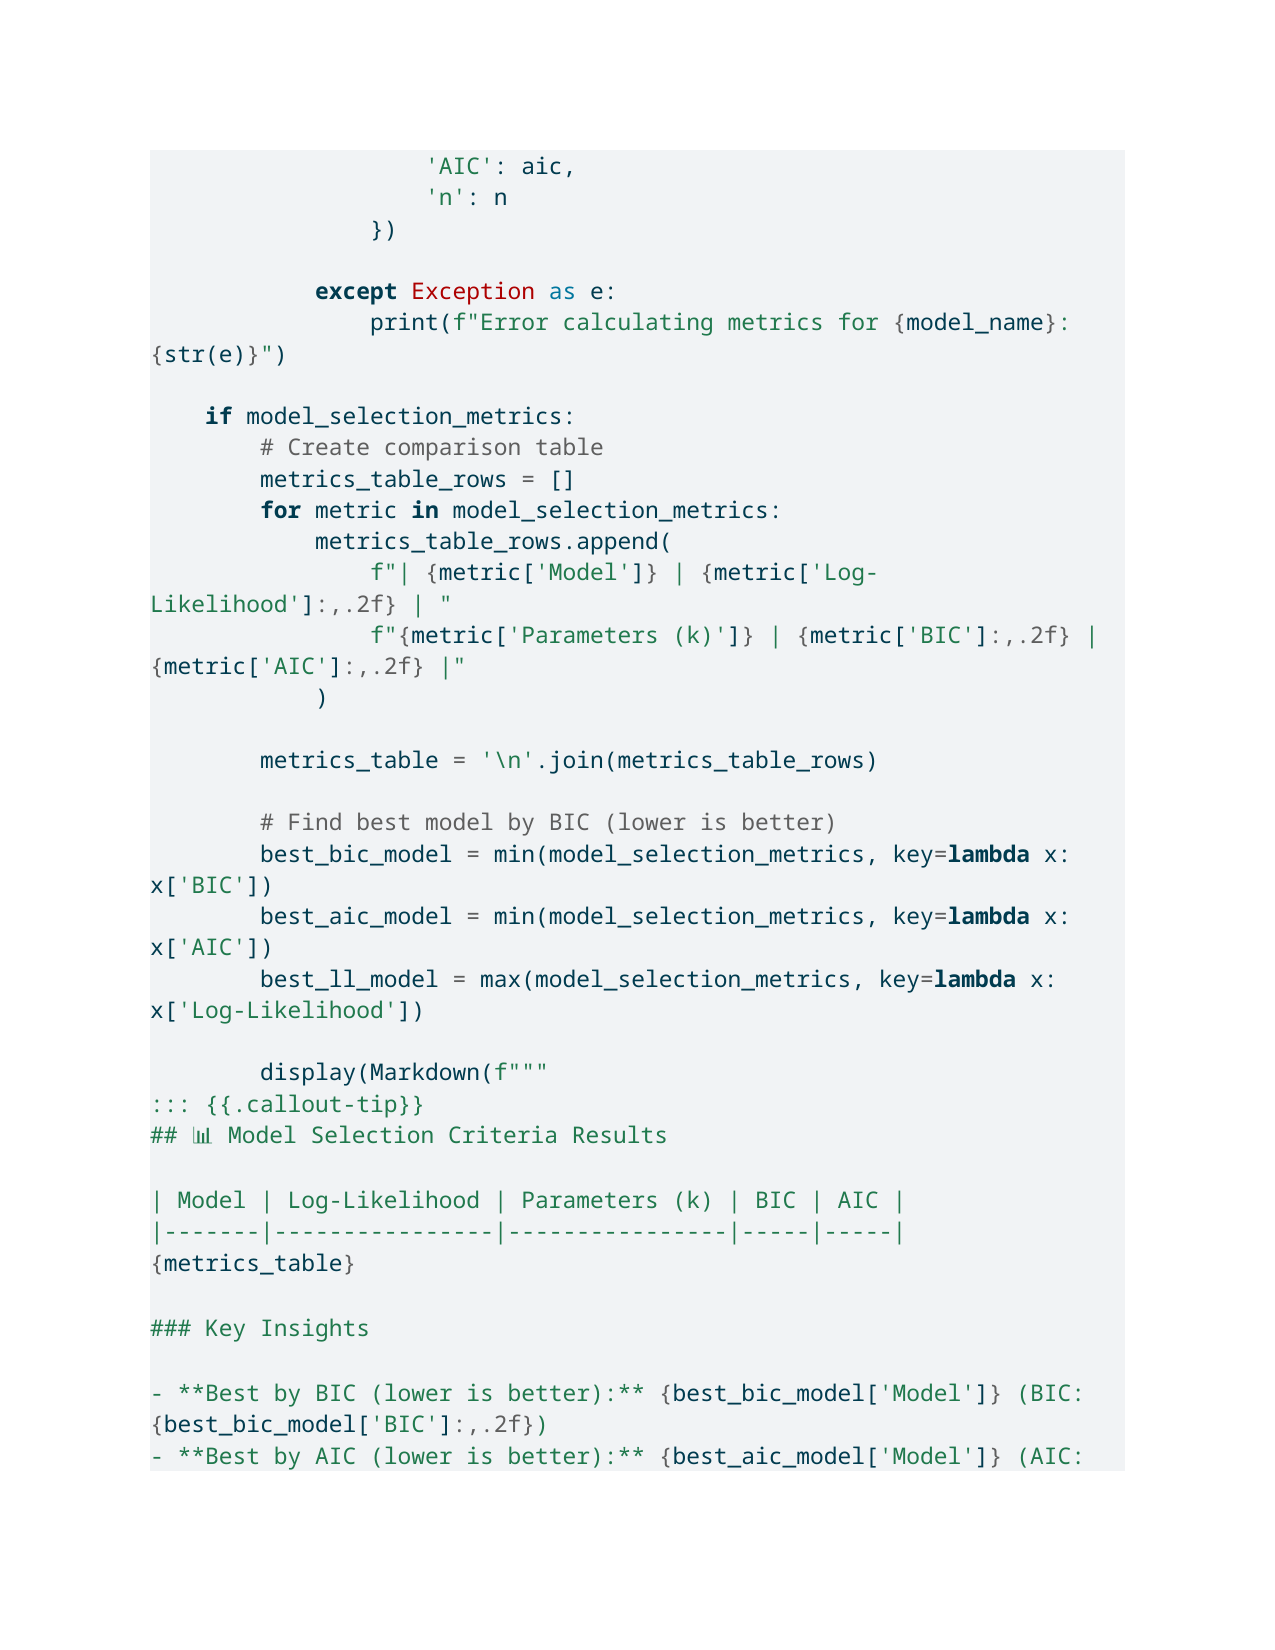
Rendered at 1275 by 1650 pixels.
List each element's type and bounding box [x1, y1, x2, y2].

text [150, 150, 1125, 1471]
